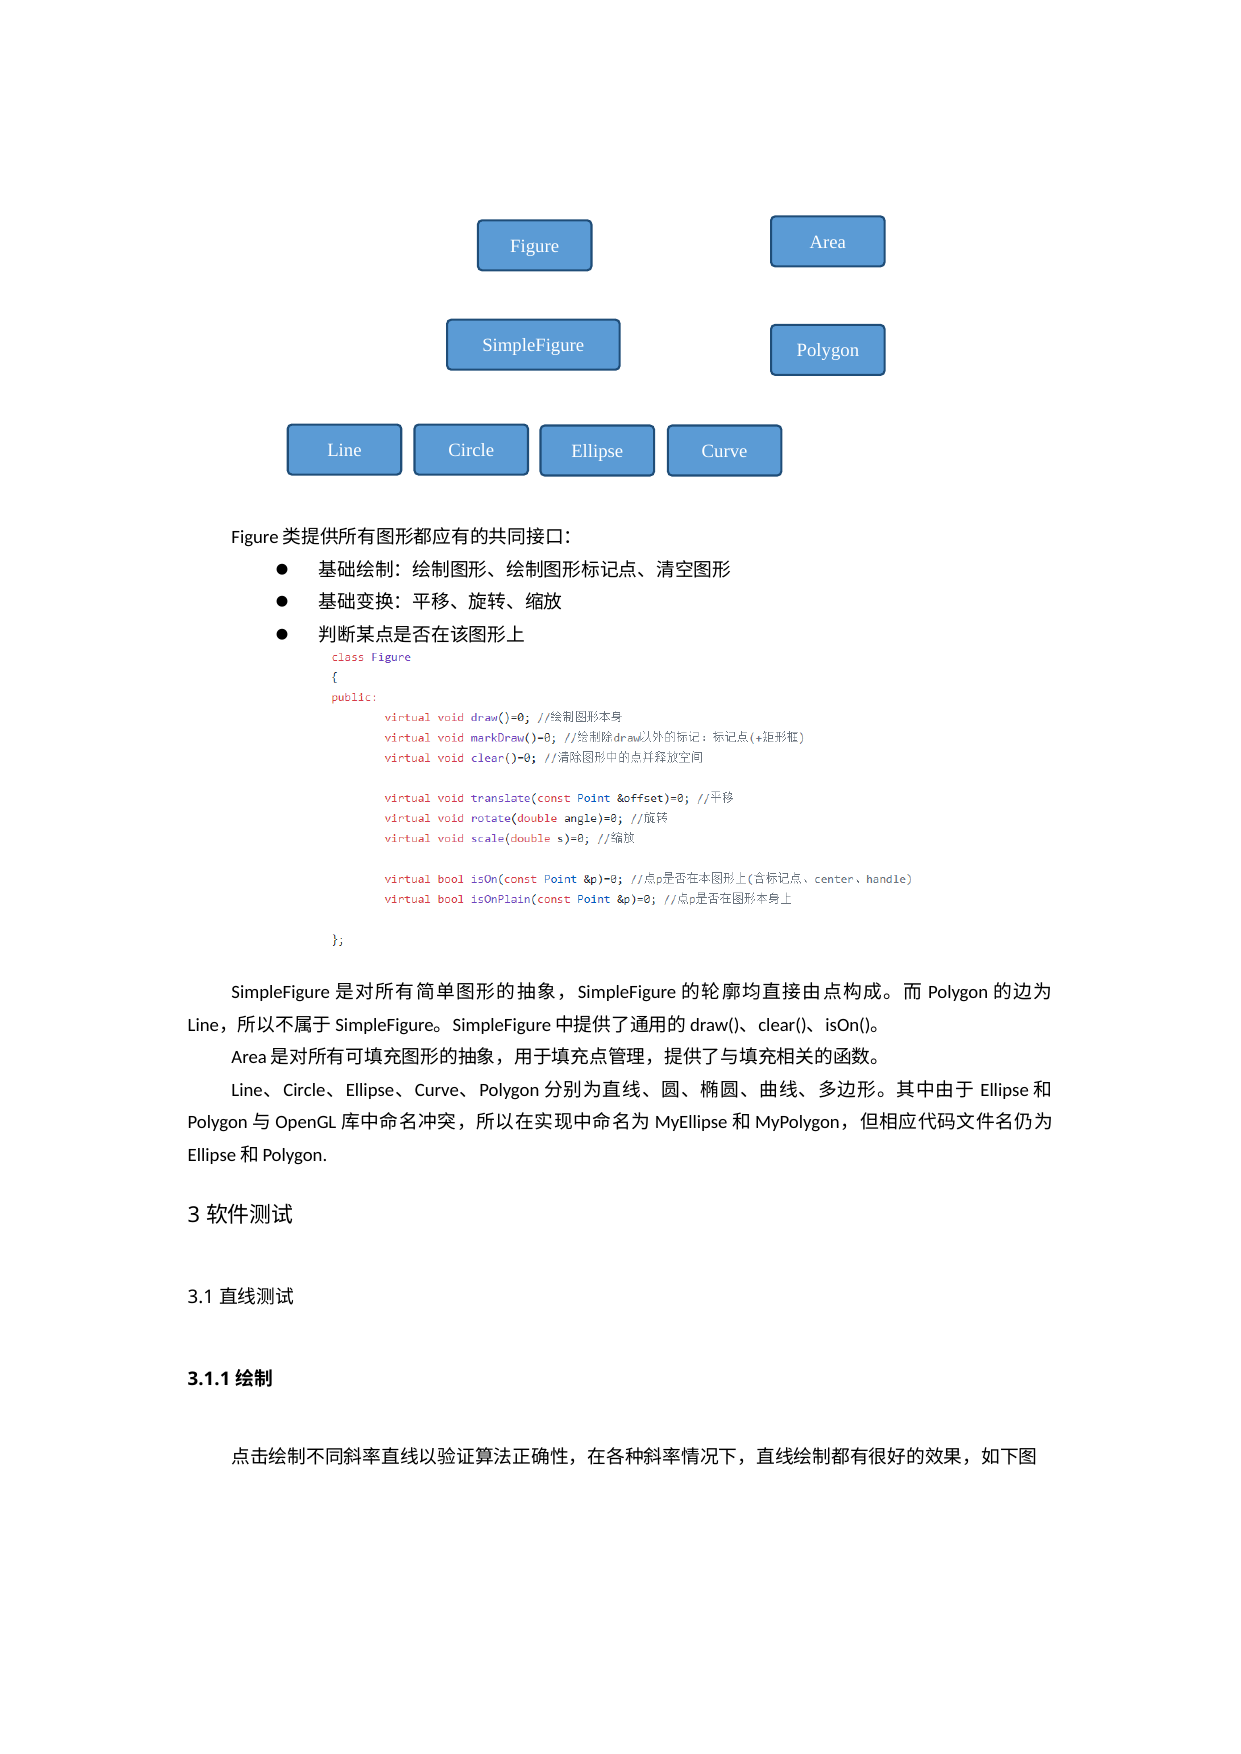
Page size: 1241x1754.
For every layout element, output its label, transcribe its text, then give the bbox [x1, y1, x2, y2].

subtitle 3.1 直线测试 [187, 1279, 1053, 1312]
subtitle 3 软件测试 [187, 1197, 1053, 1229]
text Area是对所有可填充图形的抽象，用于填充点管理，提供了与填充相关的函数。 [187, 1039, 1053, 1072]
list 基础绘制：绘制图形、绘制图形标记点、清空图形 [275, 552, 1053, 584]
list 判断某点是否在该图形上 [275, 617, 1053, 649]
picture [325, 649, 915, 951]
subtitle 3.1.1 绘制 [187, 1361, 1053, 1393]
list 基础变换：平移、旋转、缩放 [275, 584, 1053, 617]
text SimpleFigure是对所有简单图形的抽象，SimpleFigure的轮廓均直接由点构成。而Polygon的边为Line，所以不属于SimpleFigure。SimpleFigure中提供了通用的draw()、clear()、isOn()。 [187, 974, 1053, 1039]
text Line、Circle、Ellipse、Curve、Polygon分别为直线、圆、椭圆、曲线、多边形。其中由于Ellipse和Polygon与OpenGL库中命名冲突，所以在实现中命名为MyEllipse和MyPolygon，但相应代码文件名仍为Ellipse和Polygon. [187, 1072, 1053, 1169]
text 点击绘制不同斜率直线以验证算法正确性，在各种斜率情况下，直线绘制都有很好的效果，如下图 [187, 1439, 1053, 1471]
text Figure类提供所有图形都应有的共同接口： [187, 519, 1053, 552]
